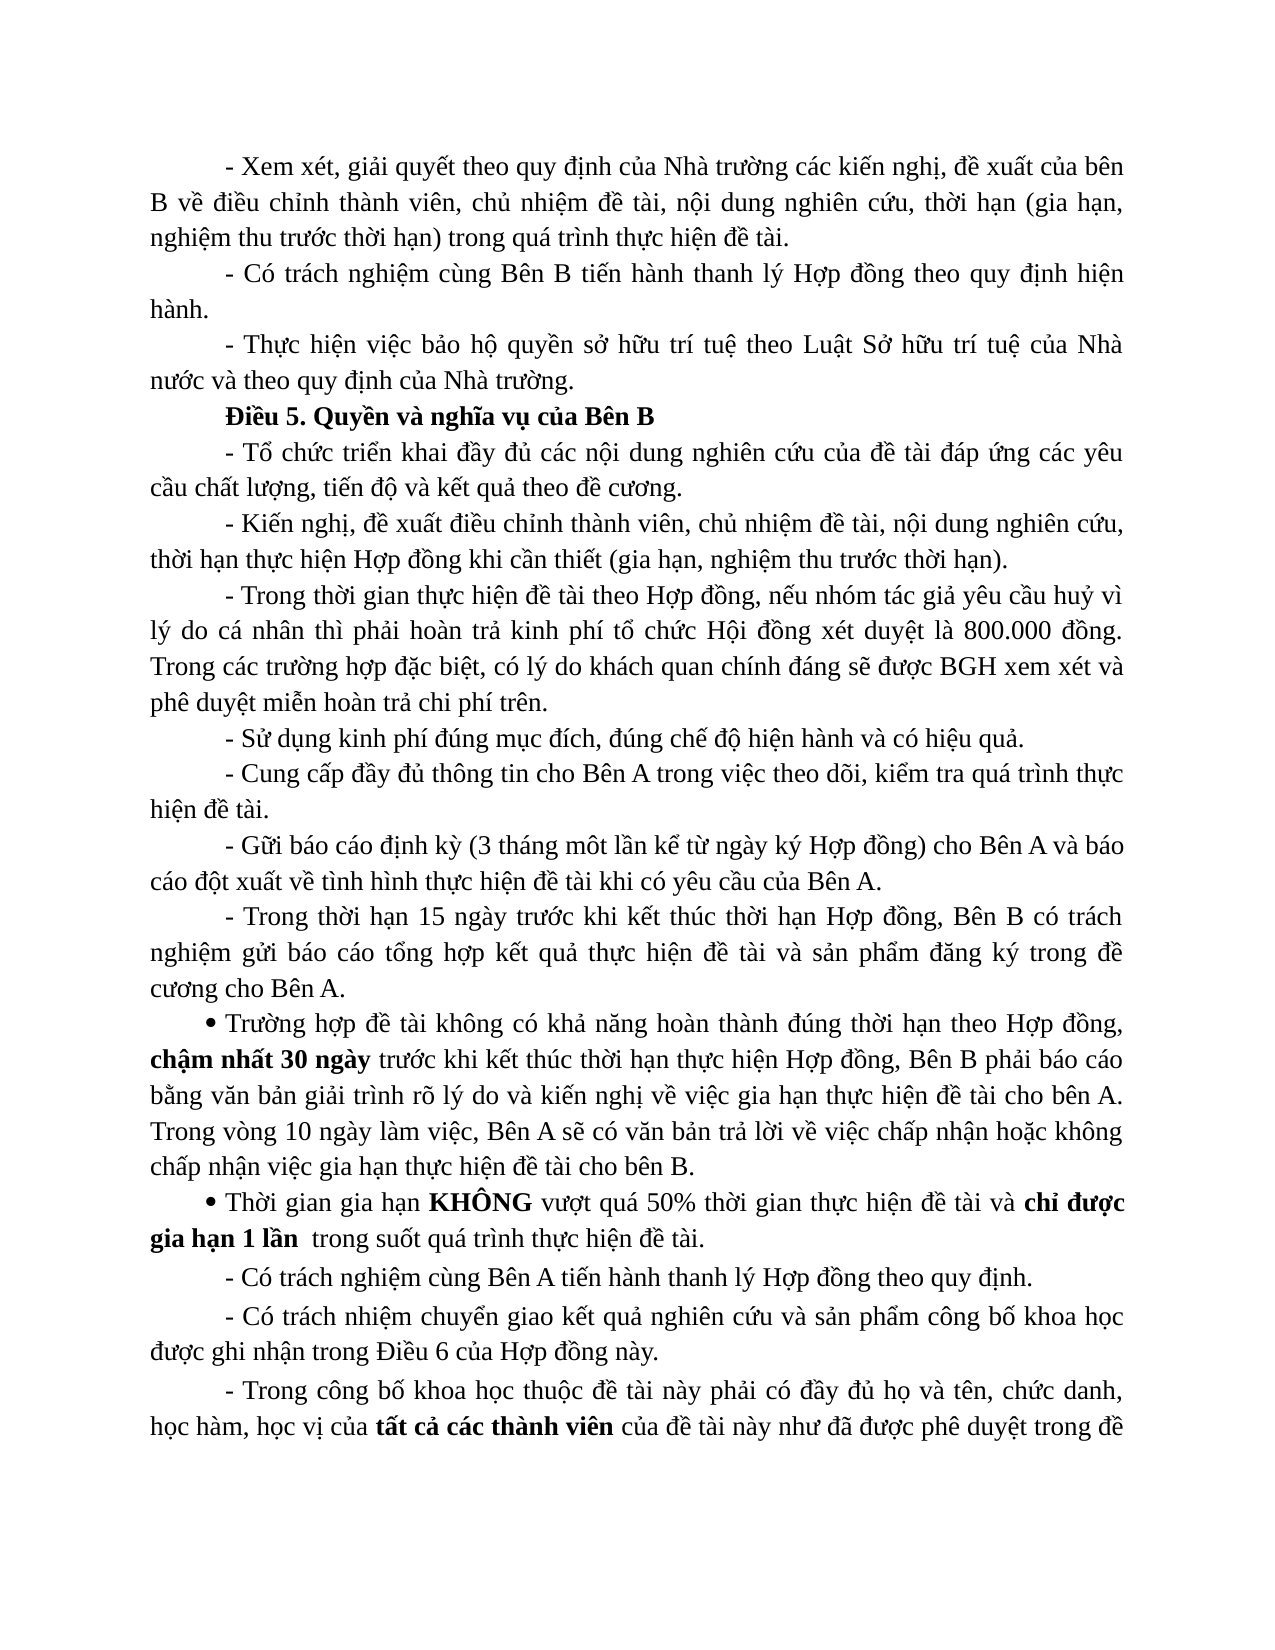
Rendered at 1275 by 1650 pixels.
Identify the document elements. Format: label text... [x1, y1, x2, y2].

list - Thực hiện việc bảo hộ quyền sở hữu trí tuệ theo Luật Sở hữu trí tuệ của Nhà nước và theo quy định của Nhà trường. [150, 329, 1125, 396]
list - Gữi báo cáo định kỳ (3 tháng môt lần kể từ ngày ký Hợp đồng) cho Bên A và báo cáo đột xuất về tình hình thực hiện đề tài khi có yêu cầu của Bên A. [150, 829, 1125, 896]
list - Có trách nghiệm cùng Bên B tiến hành thanh lý Hợp đồng theo quy định hiện hành. [150, 257, 1125, 324]
list - Trong thời gian thực hiện đề tài theo Hợp đồng, nếu nhóm tác giả yêu cầu huỷ vì lý do cá nhân thì phải hoàn trả kinh phí tổ chức Hội đồng xét duyệt là 800.000 đồng. Trong các trường hợp đặc biệt, có lý do khách quan chính đáng sẽ được BGH xem xét và phê duyệt miễn hoàn trả chi phí trên. [150, 579, 1125, 717]
list Điều 5. Quyền và nghĩa vụ của Bên B [150, 400, 1125, 431]
list - Xem xét, giải quyết theo quy định của Nhà trường các kiến nghị, đề xuất của bên B về điều chỉnh thành viên, chủ nhiệm đề tài, nội dung nghiên cứu, thời hạn (gia hạn, nghiệm thu trước thời hạn) trong quá trình thực hiện đề tài. [150, 150, 1125, 253]
list - Tổ chức triển khai đầy đủ các nội dung nghiên cứu của đề tài đáp ứng các yêu cầu chất lượng, tiến độ và kết quả theo đề cương. [150, 436, 1125, 503]
text - Có trách nghiệm cùng Bên A tiến hành thanh lý Hợp đồng theo quy định. [150, 1261, 1125, 1292]
list - Trong thời hạn 15 ngày trước khi kết thúc thời hạn Hợp đồng, Bên B có trách nghiệm gửi báo cáo tổng hợp kết quả thực hiện đề tài và sản phẩm đăng ký trong đề cương cho Bên A. [150, 900, 1125, 1003]
list - Sử dụng kinh phí đúng mục đích, đúng chế độ hiện hành và có hiệu quả. [150, 722, 1125, 753]
list - Cung cấp đầy đủ thông tin cho Bên A trong việc theo dõi, kiểm tra quá trình thực hiện đề tài. [150, 757, 1125, 824]
list Thời gian gia hạn KHÔNG vượt quá 50% thời gian thực hiện đề tài và chỉ được gia hạn 1 lần trong suốt quá trình thực hiện đề tài. [150, 1186, 1125, 1253]
list - Kiến nghị, đề xuất điều chỉnh thành viên, chủ nhiệm đề tài, nội dung nghiên cứu, thời hạn thực hiện Hợp đồng khi cần thiết (gia hạn, nghiệm thu trước thời hạn). [150, 507, 1125, 574]
list Trường hợp đề tài không có khả năng hoàn thành đúng thời hạn theo Hợp đồng, chậm nhất 30 ngày trước khi kết thúc thời hạn thực hiện Hợp đồng, Bên B phải báo cáo bằng văn bản giải trình rõ lý do và kiến nghị về việc gia hạn thực hiện đề tài cho bên A. Trong vòng 10 ngày làm việc, Bên A sẽ có văn bản trả lời về việc chấp nhận hoặc không chấp nhận việc gia hạn thực hiện đề tài cho bên B. [150, 1007, 1125, 1182]
text - Có trách nhiệm chuyển giao kết quả nghiên cứu và sản phẩm công bố khoa học được ghi nhận trong Điều 6 của Hợp đồng này. [150, 1300, 1125, 1367]
